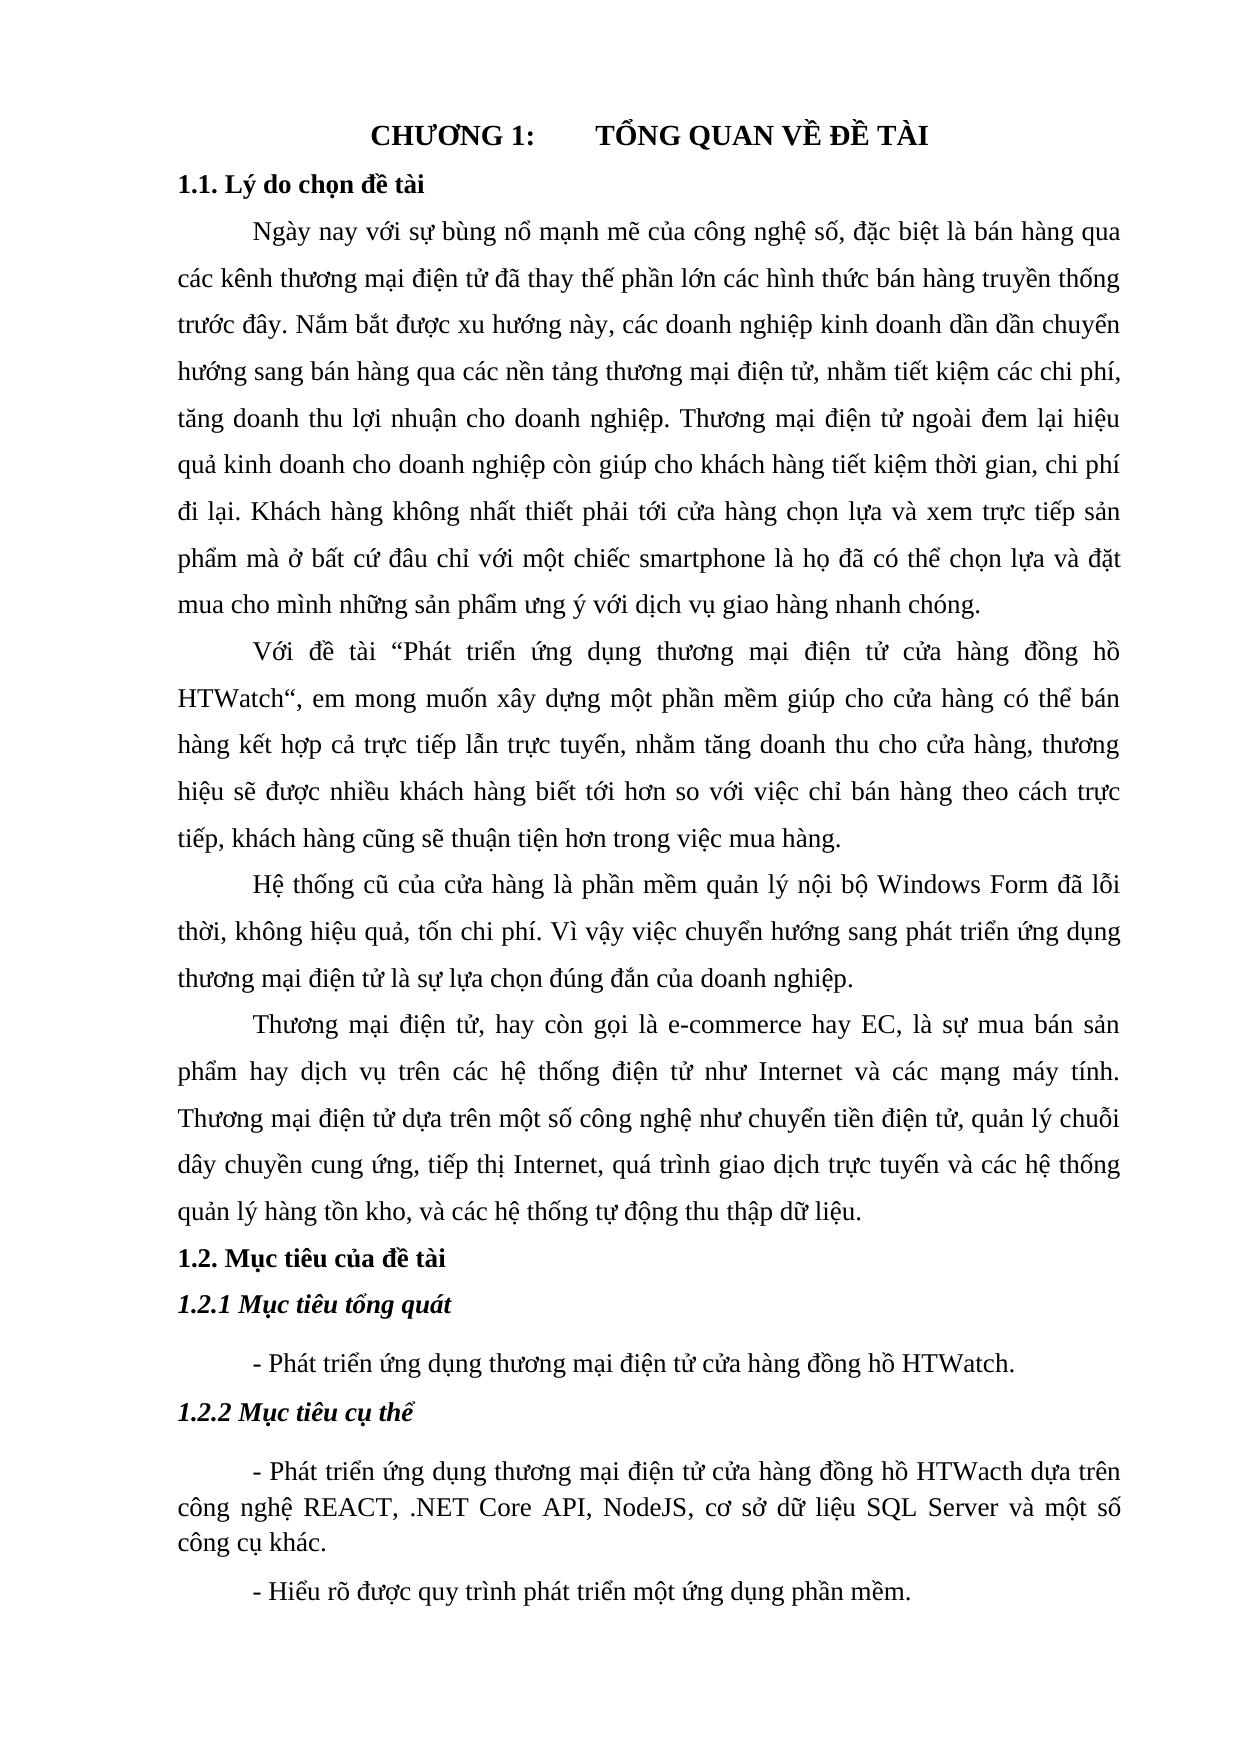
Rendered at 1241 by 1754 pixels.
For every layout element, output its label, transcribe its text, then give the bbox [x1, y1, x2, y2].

text 1.2.2 Mục tiêu cụ thể [177, 1396, 1122, 1427]
text - Phát triển ứng dụng thương mại điện tử cửa hàng đồng hồ HTWacth dựa trên công nghệ REACT, .NET Core API, NodeJS, cơ sở dữ liệu SQL Server và một số công cụ khác. [177, 1455, 1122, 1558]
text 1.1. Lý do chọn đề tài [177, 168, 1122, 199]
text 1.2.1 Mục tiêu tổng quát [177, 1288, 1122, 1319]
text Hệ thống cũ của cửa hàng là phần mềm quản lý nội bộ Windows Form đã lỗi thời, không hiệu quả, tốn chi phí. Vì vậy việc chuyển hướng sang phát triển ứng dụng thương mại điện tử là sự lựa chọn đúng đắn của doanh nghiệp. [177, 868, 1122, 993]
text - Phát triển ứng dụng thương mại điện tử cửa hàng đồng hồ HTWatch. [177, 1348, 1122, 1379]
text - Hiểu rõ được quy trình phát triển một ứng dụng phần mềm. [177, 1575, 1122, 1606]
subtitle TỔNG QUAN VỀ ĐỀ TÀI [177, 118, 1122, 152]
text Thương mại điện tử, hay còn gọi là e-commerce hay EC, là sự mua bán sản phẩm hay dịch vụ trên các hệ thống điện tử như Internet và các mạng máy tính. Thương mại điện tử dựa trên một số công nghệ như chuyển tiền điện tử, quản lý chuỗi dây chuyền cung ứng, tiếp thị Internet, quá trình giao dịch trực tuyến và các hệ thống quản lý hàng tồn kho, và các hệ thống tự động thu thập dữ liệu. [177, 1008, 1122, 1226]
text Ngày nay với sự bùng nổ mạnh mẽ của công nghệ số, đặc biệt là bán hàng qua các kênh thương mại điện tử đã thay thế phần lớn các hình thức bán hàng truyền thống trước đây. Nắm bắt được xu hướng này, các doanh nghiệp kinh doanh dần dần chuyển hướng sang bán hàng qua các nền tảng thương mại điện tử, nhằm tiết kiệm các chi phí, tăng doanh thu lợi nhuận cho doanh nghiệp. Thương mại điện tử ngoài đem lại hiệu quả kinh doanh cho doanh nghiệp còn giúp cho khách hàng tiết kiệm thời gian, chi phí đi lại. Khách hàng không nhất thiết phải tới cửa hàng chọn lựa và xem trực tiếp sản phẩm mà ở bất cứ đâu chỉ với một chiếc smartphone là họ đã có thể chọn lựa và đặt mua cho mình những sản phẩm ưng ý với dịch vụ giao hàng nhanh chóng. [177, 215, 1122, 619]
text Với đề tài “Phát triển ứng dụng thương mại điện tử cửa hàng đồng hồ HTWatch“, em mong muốn xây dựng một phần mềm giúp cho cửa hàng có thể bán hàng kết hợp cả trực tiếp lẫn trực tuyến, nhằm tăng doanh thu cho cửa hàng, thương hiệu sẽ được nhiều khách hàng biết tới hơn so với việc chỉ bán hàng theo cách trực tiếp, khách hàng cũng sẽ thuận tiện hơn trong việc mua hàng. [177, 635, 1122, 853]
text 1.2. Mục tiêu của đề tài [177, 1242, 1122, 1273]
